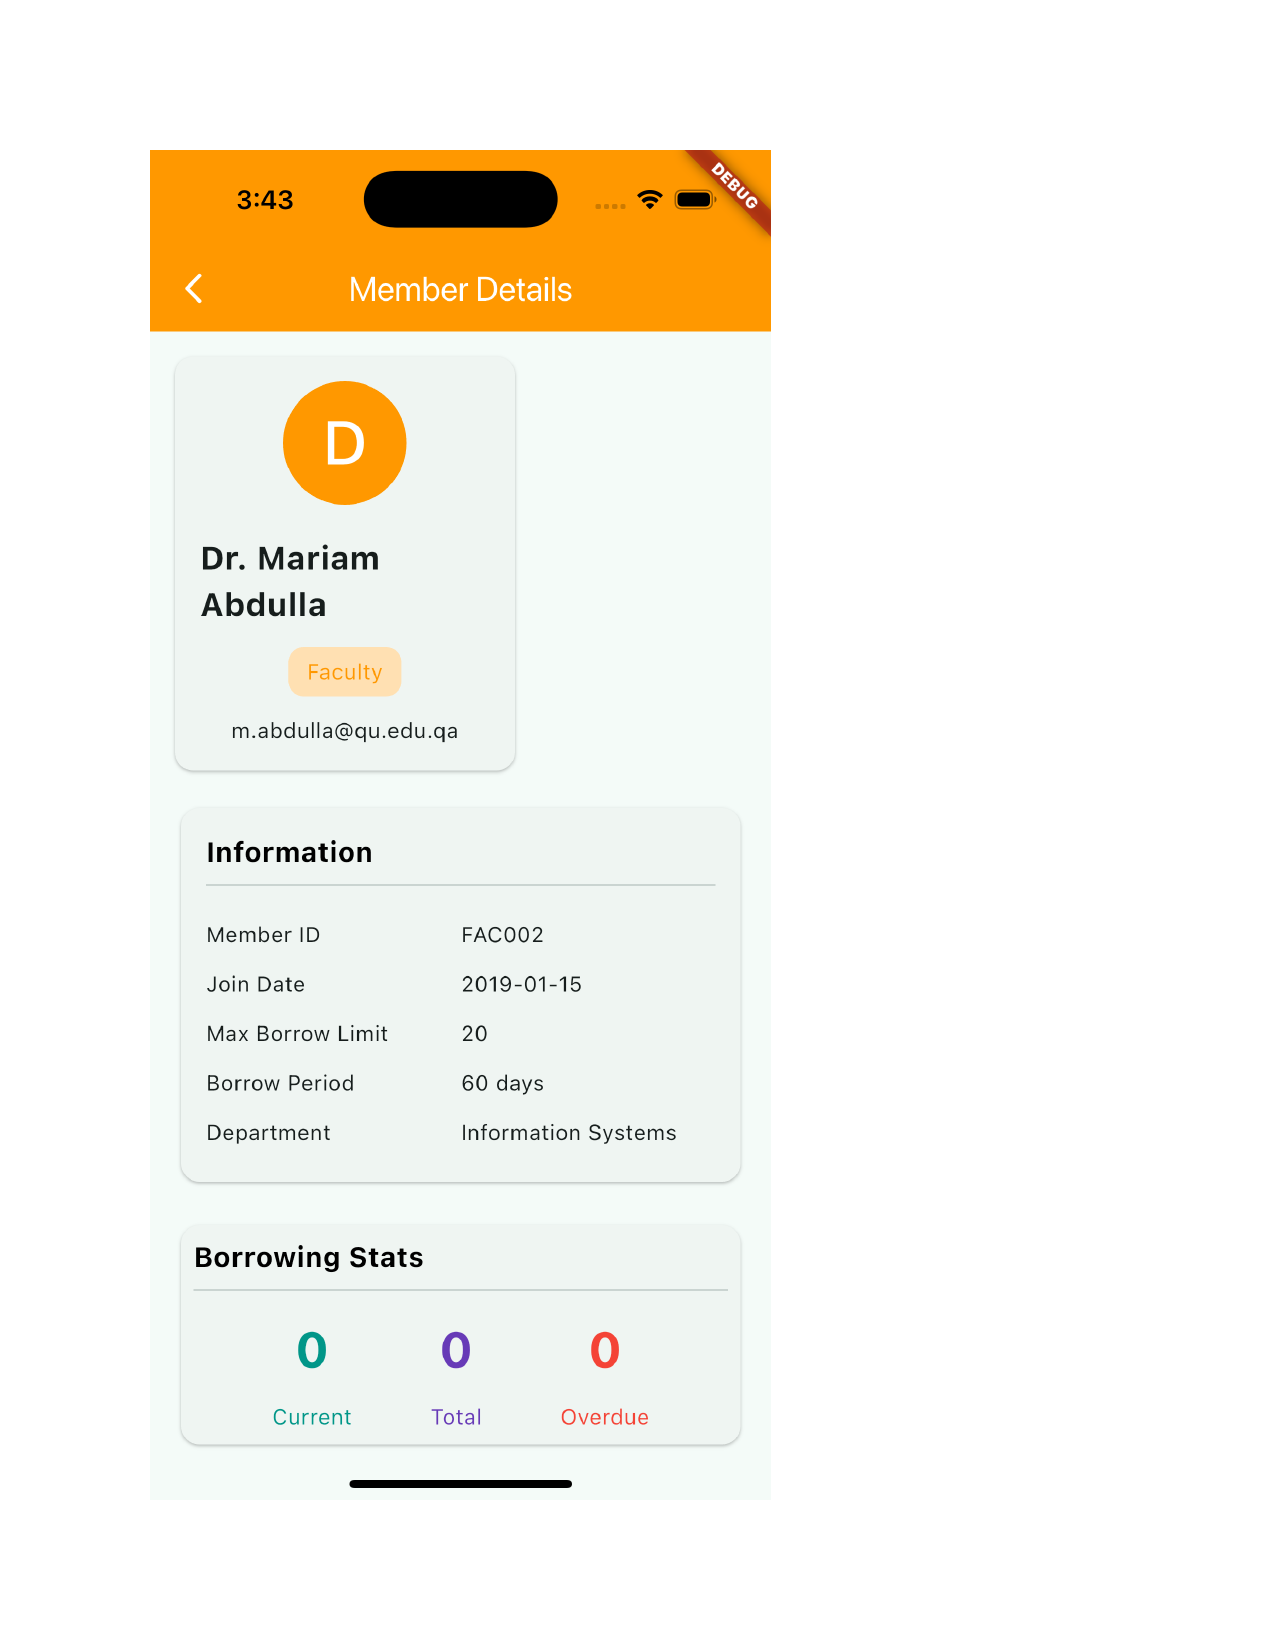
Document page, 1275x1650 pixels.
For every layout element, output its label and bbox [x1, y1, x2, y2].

picture [150, 150, 771, 1500]
